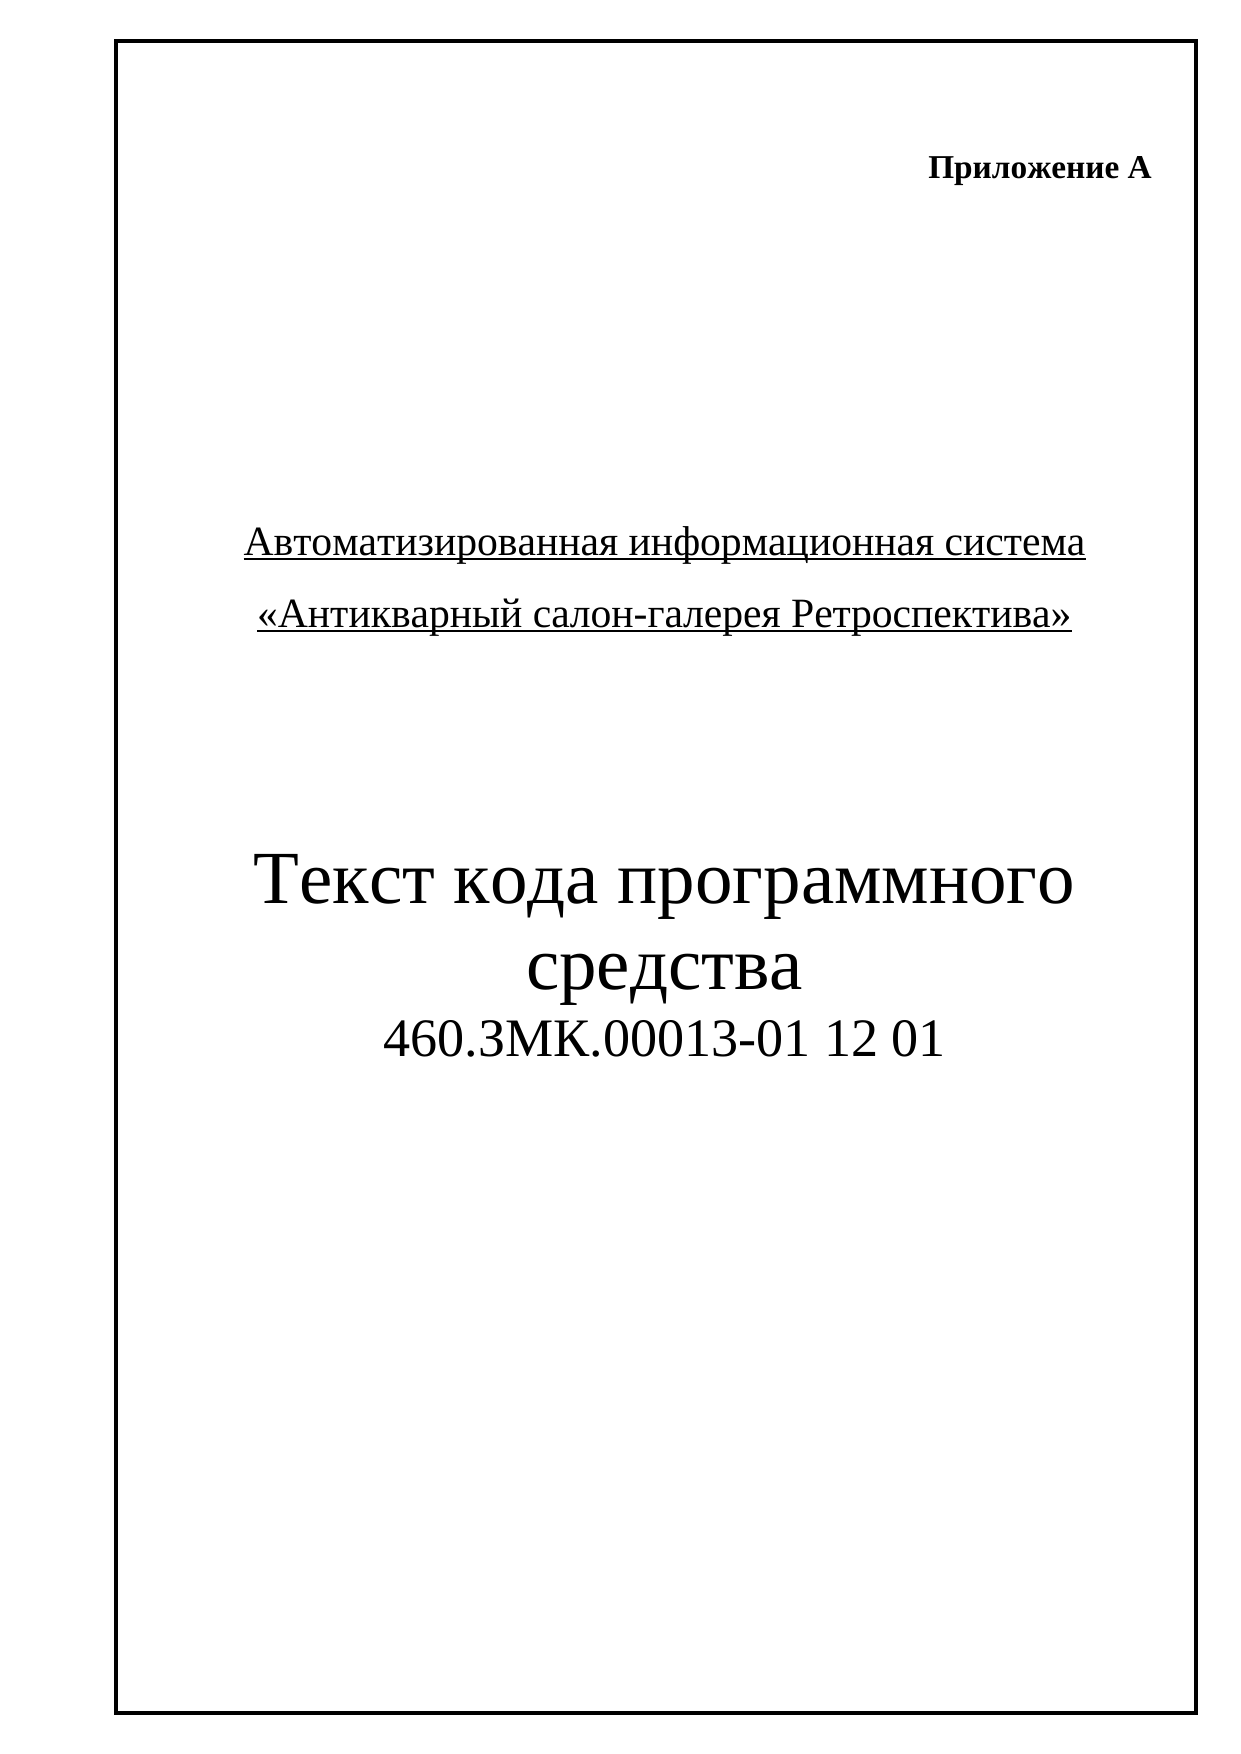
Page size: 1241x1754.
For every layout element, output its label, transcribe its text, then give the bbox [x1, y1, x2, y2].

text Автоматизированная информационная система «Антикварный салон-галерея Ретроспектива» [177, 517, 1152, 636]
text Текст кода программного средства [177, 833, 1152, 1005]
text Приложение А [177, 147, 1152, 186]
text 460.ЗМК.00013-01 12 01 [177, 1005, 1152, 1068]
